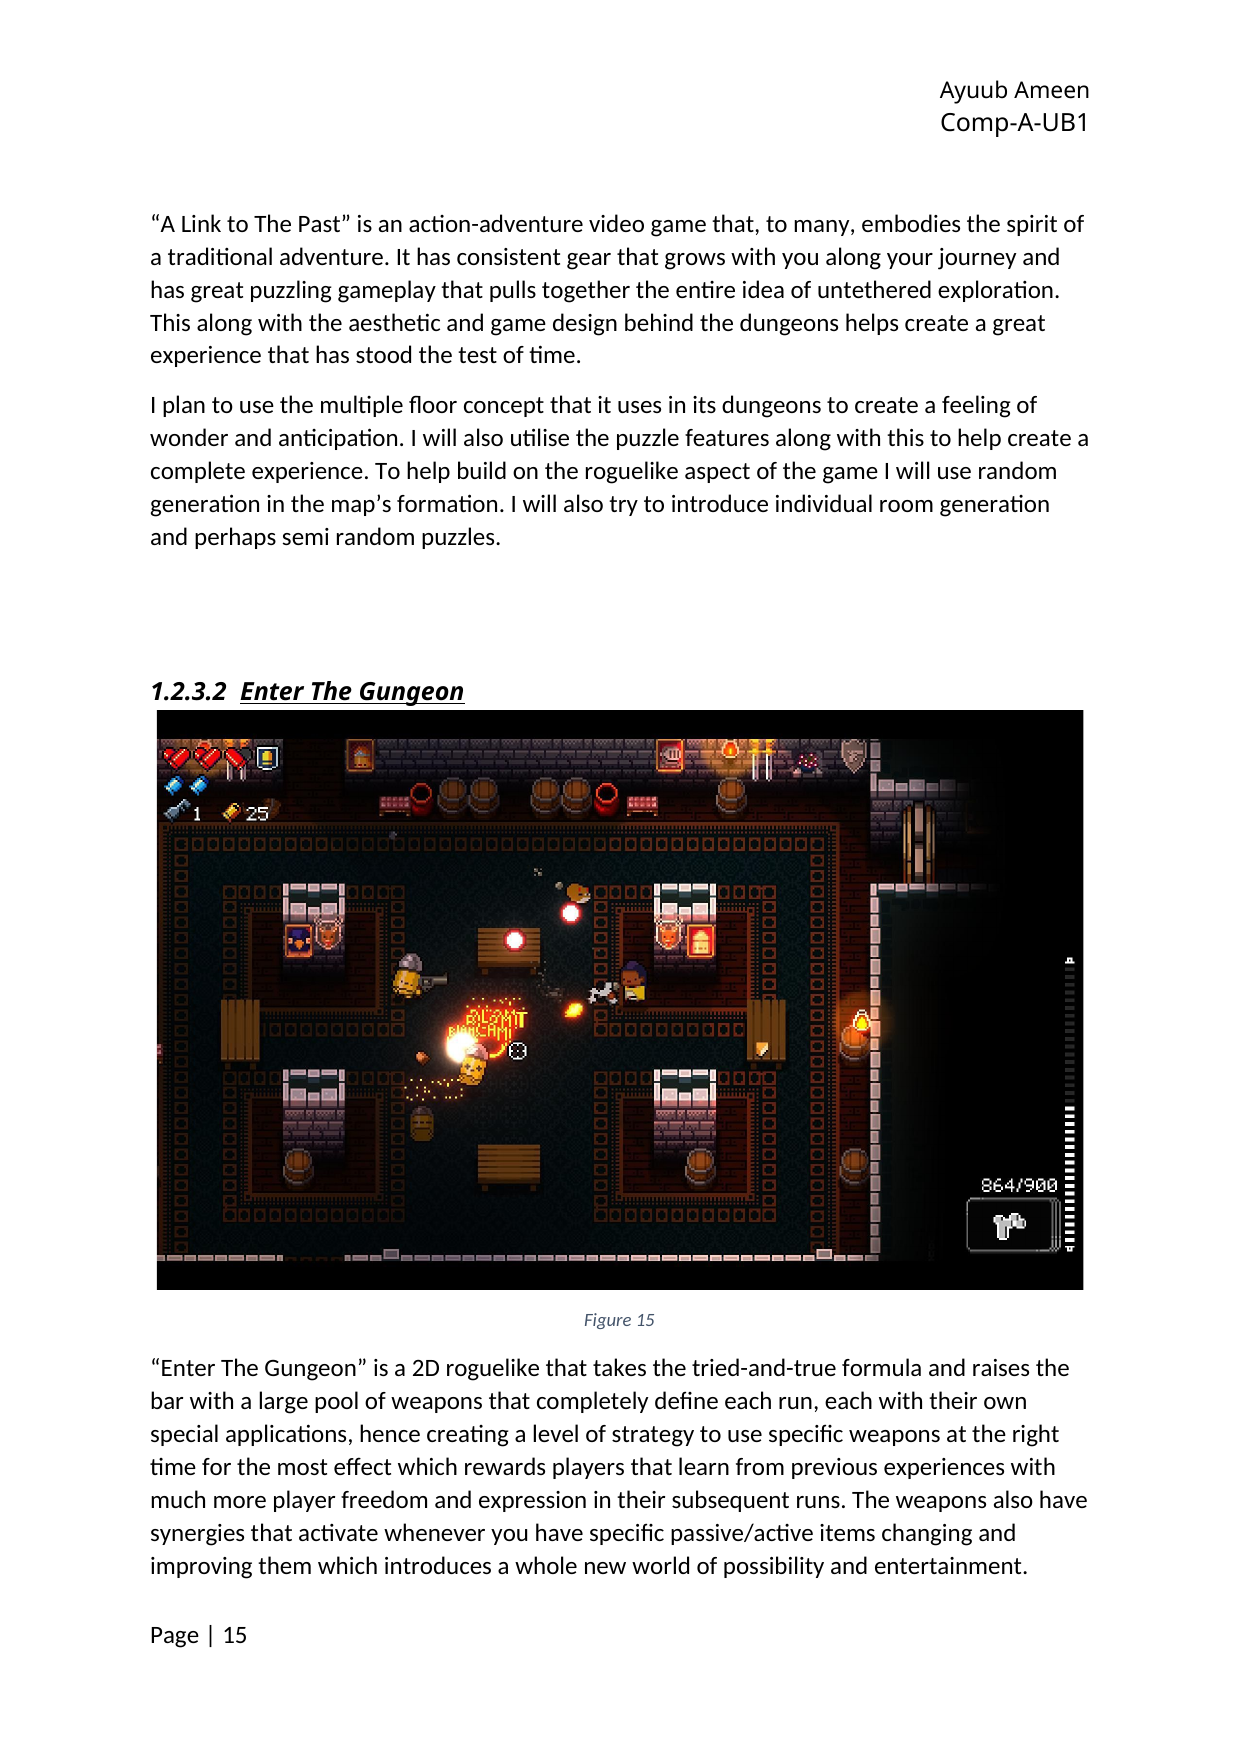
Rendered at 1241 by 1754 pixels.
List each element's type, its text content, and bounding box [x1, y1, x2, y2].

picture [156, 710, 1084, 1290]
text Figure 16 [150, 1309, 1090, 1332]
text I plan to use the multiple floor concept that it uses in its dungeons to create a feeling of wonder and anticipation. I will also utilise the puzzle features along with this to help create a complete experience. To help build on the roguelike aspect of the game I will use random generation in the map’s formation. I will also try to introduce individual room generation and perhaps semi random puzzles. [150, 389, 1090, 551]
text “Enter The Gungeon” is a 2D roguelike that takes the tried-and-true formula and raises the bar with a large pool of weapons that completely define each run, each with their own special applications, hence creating a level of strategy to use specific weapons at the right time for the most effect which rewards players that learn from previous experiences with much more player freedom and expression in their subsequent runs. The weapons also have synergies that activate whenever you have specific passive/active items changing and improving them which introduces a whole new world of possibility and entertainment. [150, 1352, 1090, 1580]
subtitle Enter The Gungeon [150, 674, 1090, 708]
text “A Link to The Past” is an action-adventure video game that, to many, embodies the spirit of a traditional adventure. It has consistent gear that grows with you along your journey and has great puzzling gameplay that pulls together the entire idea of untethered exploration. This along with the aesthetic and game design behind the dungeons helps create a great experience that has stood the test of time. [150, 208, 1090, 370]
